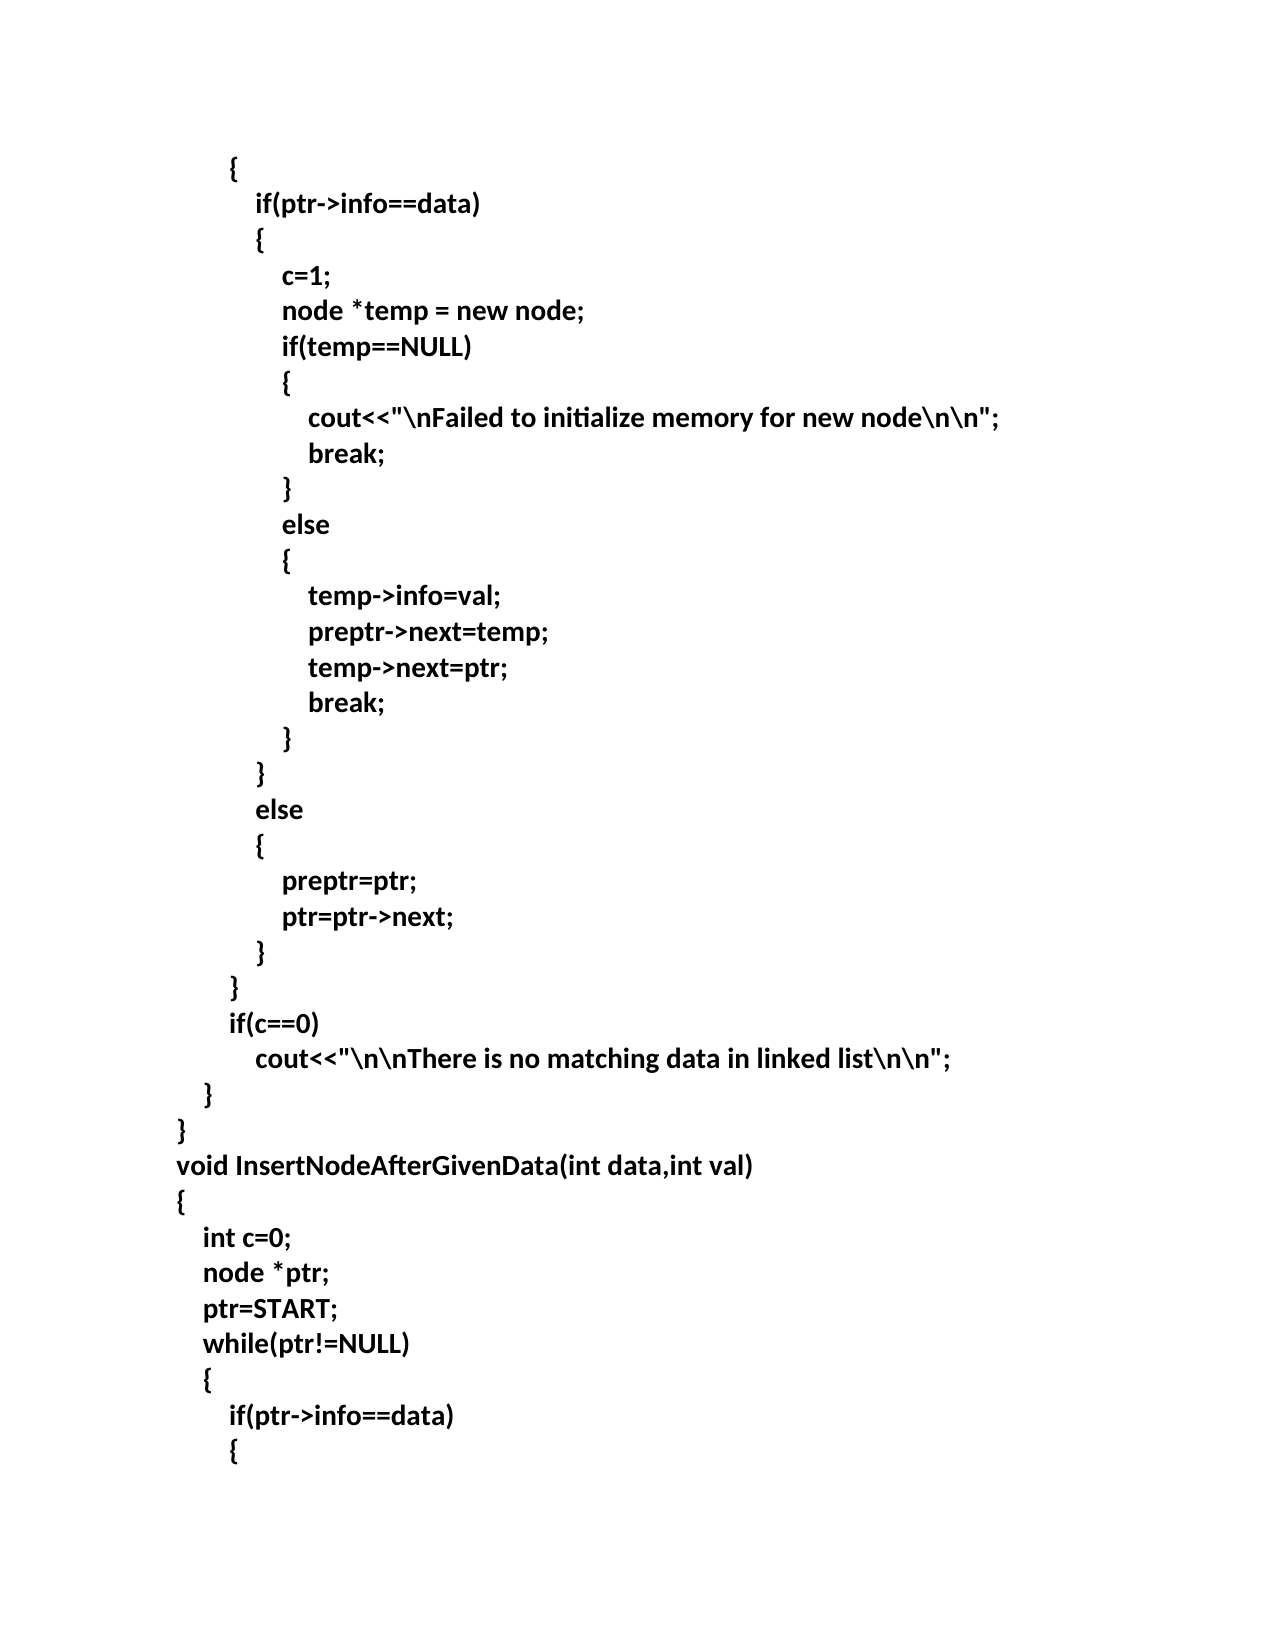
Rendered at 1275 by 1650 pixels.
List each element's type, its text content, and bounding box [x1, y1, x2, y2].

text { [150, 1432, 1125, 1468]
text } [150, 720, 1125, 756]
text { [150, 364, 1125, 399]
text cout<<"\n\nThere is no matching data in linked list\n\n"; [150, 1041, 1125, 1076]
text temp->next=ptr; [150, 649, 1125, 684]
text } [150, 1076, 1125, 1112]
text { [150, 1183, 1125, 1219]
text break; [150, 684, 1125, 720]
text { [150, 221, 1125, 257]
text } [150, 1112, 1125, 1147]
text if(ptr->info==data) [150, 186, 1125, 221]
text ptr=START; [150, 1290, 1125, 1326]
text temp->info=val; [150, 577, 1125, 613]
text preptr=ptr; [150, 862, 1125, 898]
text { [150, 150, 1125, 186]
text cout<<"\nFailed to initialize memory for new node\n\n"; [150, 399, 1125, 435]
text { [150, 827, 1125, 862]
text break; [150, 435, 1125, 471]
text node *ptr; [150, 1254, 1125, 1290]
text } [150, 471, 1125, 506]
text } [150, 934, 1125, 969]
text preptr->next=temp; [150, 613, 1125, 649]
text } [150, 756, 1125, 791]
text void InsertNodeAfterGivenData(int data,int val) [150, 1147, 1125, 1183]
text c=1; [150, 257, 1125, 292]
text if(temp==NULL) [150, 328, 1125, 364]
text else [150, 506, 1125, 542]
text { [150, 1361, 1125, 1397]
text while(ptr!=NULL) [150, 1326, 1125, 1361]
text { [150, 542, 1125, 577]
text } [150, 969, 1125, 1005]
text node *temp = new node; [150, 292, 1125, 328]
text else [150, 791, 1125, 827]
text if(c==0) [150, 1005, 1125, 1041]
text if(ptr->info==data) [150, 1397, 1125, 1432]
text ptr=ptr->next; [150, 898, 1125, 934]
text int c=0; [150, 1219, 1125, 1254]
